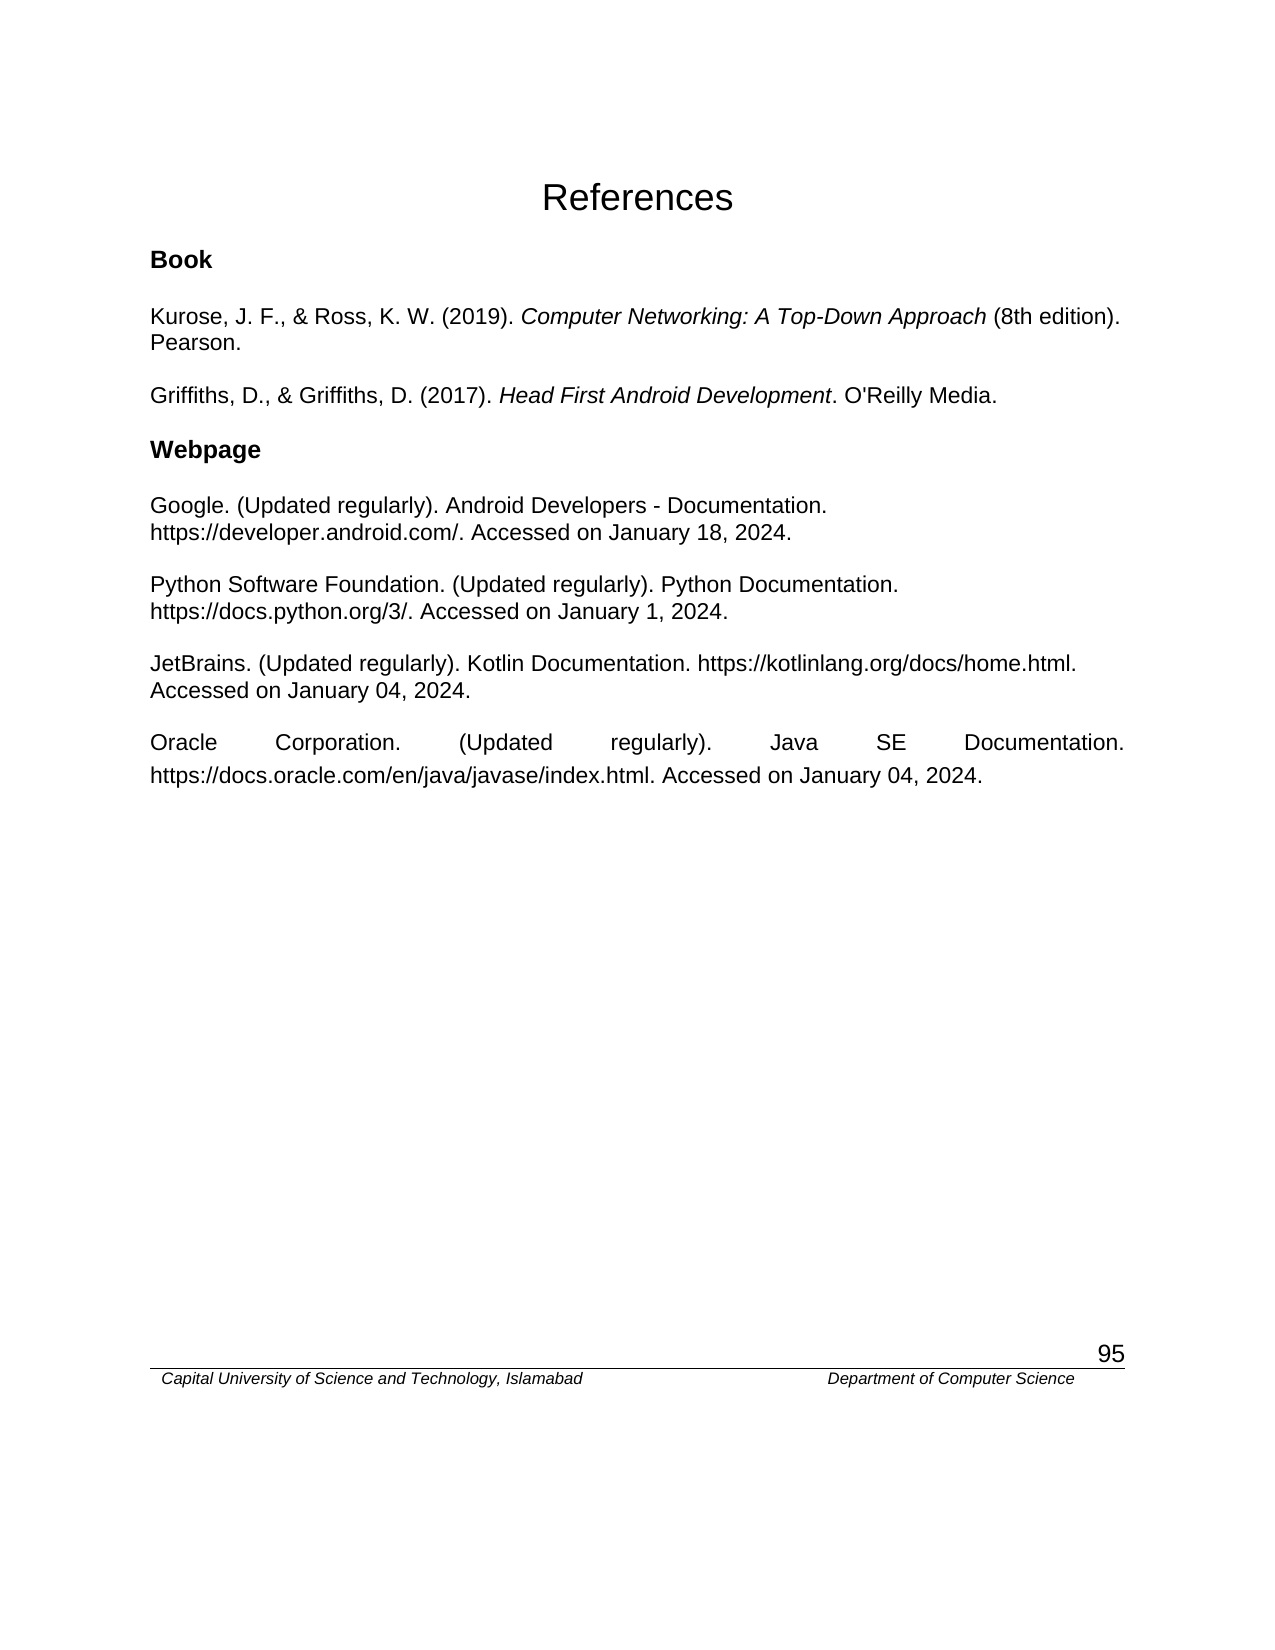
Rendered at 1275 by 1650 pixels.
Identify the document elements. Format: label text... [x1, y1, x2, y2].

text Kurose, J. F., & Ross, K. W. (2019). Computer Networking: A Top-Down Approach (8th edition). Pearson. [150, 303, 1125, 356]
text Webpage [150, 435, 1125, 463]
text Griffiths, D., & Griffiths, D. (2017). Head First Android Development. O'Reilly Media. [150, 382, 1125, 408]
text JetBrains. (Updated regularly). Kotlin Documentation. https://kotlinlang.org/docs/home.html. Accessed on January 04, 2024. [150, 650, 1125, 703]
text Python Software Foundation. (Updated regularly). Python Documentation. https://docs.python.org/3/. Accessed on January 1, 2024. [150, 571, 1125, 624]
text Book [150, 245, 1125, 274]
text Google. (Updated regularly). Android Developers - Documentation. https://developer.android.com/. Accessed on January 18, 2024. [150, 492, 1125, 545]
text References [150, 175, 1125, 218]
text Oracle Corporation. (Updated regularly). Java SE Documentation. https://docs.oracle.com/en/java/javase/index.html. Accessed on January 04, 2024. [150, 729, 1125, 789]
